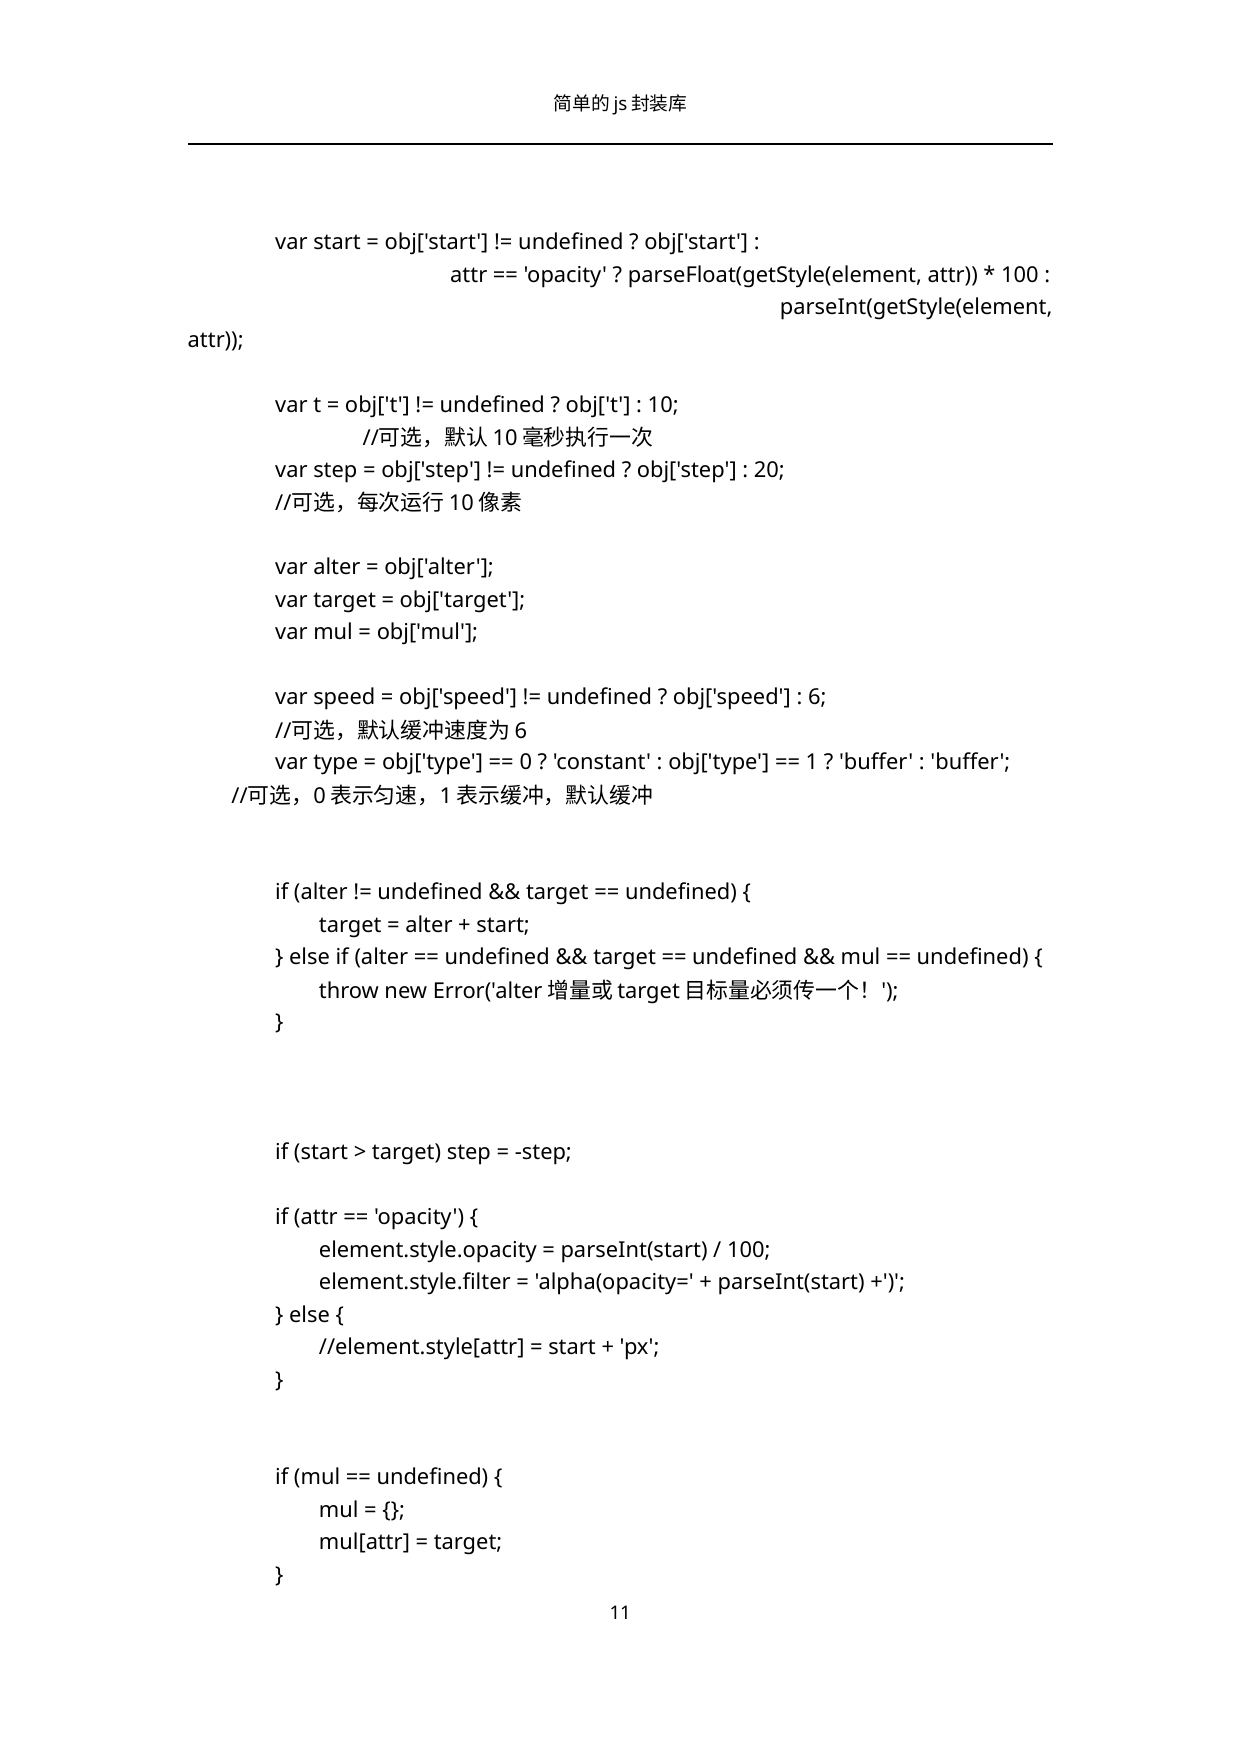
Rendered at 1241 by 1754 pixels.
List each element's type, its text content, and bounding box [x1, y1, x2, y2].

text } else if (alter == undefined && target == undefined && mul == undefined) { [187, 940, 1053, 972]
text //element.style[attr] = start + 'px'; [187, 1330, 1053, 1362]
text target = alter + start; [187, 907, 1053, 940]
text var t = obj['t'] != undefined ? obj['t'] : 10; //可选，默认10毫秒执行一次 [187, 387, 1053, 452]
text attr == 'opacity' ? parseFloat(getStyle(element, attr)) * 100 : [187, 257, 1053, 290]
text mul = {}; [187, 1492, 1053, 1525]
text } [187, 1557, 1053, 1590]
text var step = obj['step'] != undefined ? obj['step'] : 20; //可选，每次运行10像素 [187, 452, 1053, 517]
text if (start > target) step = -step; [187, 1135, 1053, 1167]
text var start = obj['start'] != undefined ? obj['start'] : [187, 225, 1053, 257]
text var target = obj['target']; [187, 582, 1053, 615]
text element.style.opacity = parseInt(start) / 100; [187, 1232, 1053, 1265]
text mul[attr] = target; [187, 1525, 1053, 1557]
text var speed = obj['speed'] != undefined ? obj['speed'] : 6; //可选，默认缓冲速度为6 [187, 680, 1053, 745]
text if (alter != undefined && target == undefined) { [187, 875, 1053, 907]
text } else { [187, 1297, 1053, 1330]
text if (mul == undefined) { [187, 1460, 1053, 1492]
text throw new Error('alter增量或target目标量必须传一个！'); [187, 972, 1053, 1005]
text var mul = obj['mul']; [187, 615, 1053, 647]
text if (attr == 'opacity') { [187, 1200, 1053, 1232]
text parseInt(getStyle(element, attr)); [187, 290, 1053, 355]
text element.style.filter = 'alpha(opacity=' + parseInt(start) +')'; [187, 1265, 1053, 1297]
text var alter = obj['alter']; [187, 550, 1053, 582]
text } [187, 1005, 1053, 1037]
text } [187, 1362, 1053, 1395]
text var type = obj['type'] == 0 ? 'constant' : obj['type'] == 1 ? 'buffer' : 'buffer'; //可选，0表示匀速，1表示缓冲，默认缓冲 [187, 745, 1053, 810]
